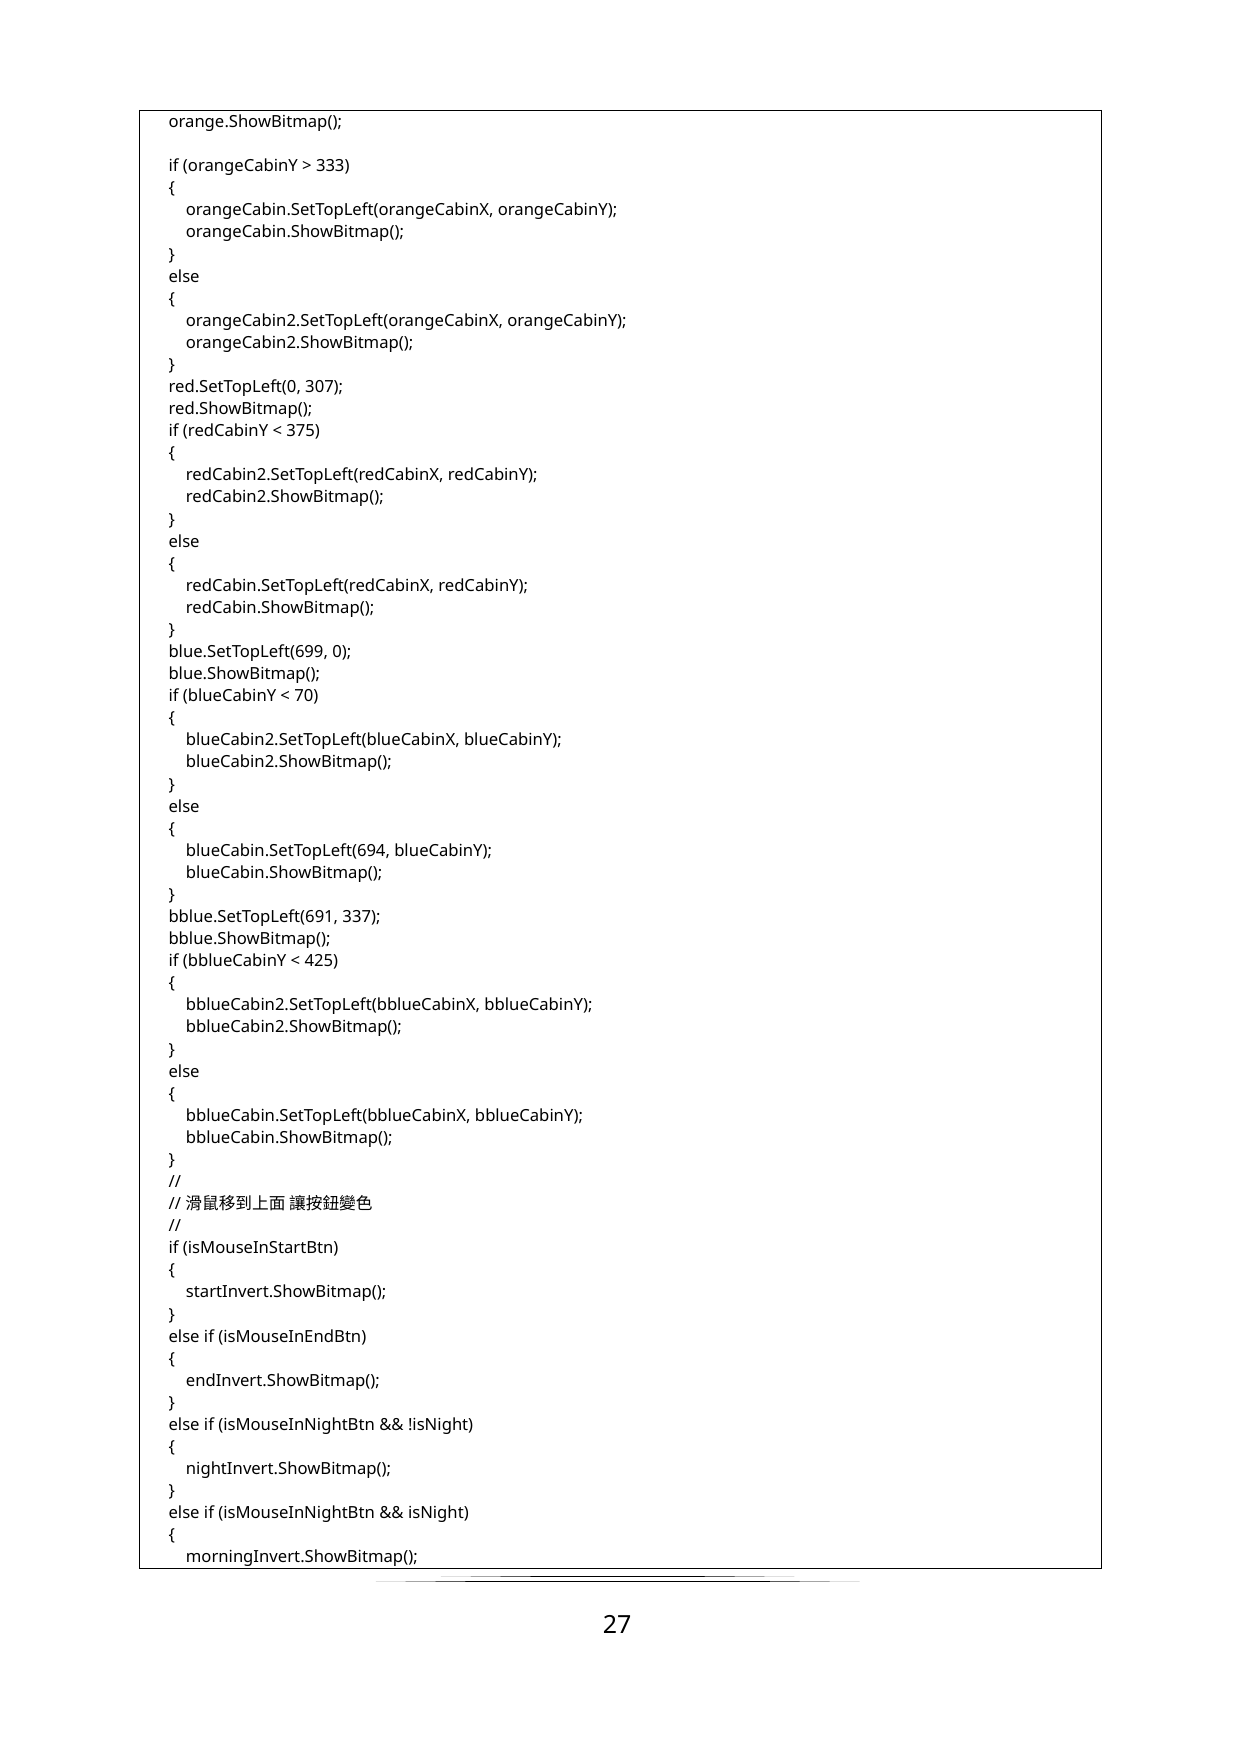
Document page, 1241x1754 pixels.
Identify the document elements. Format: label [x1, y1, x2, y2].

table_cell [140, 111, 1101, 1568]
